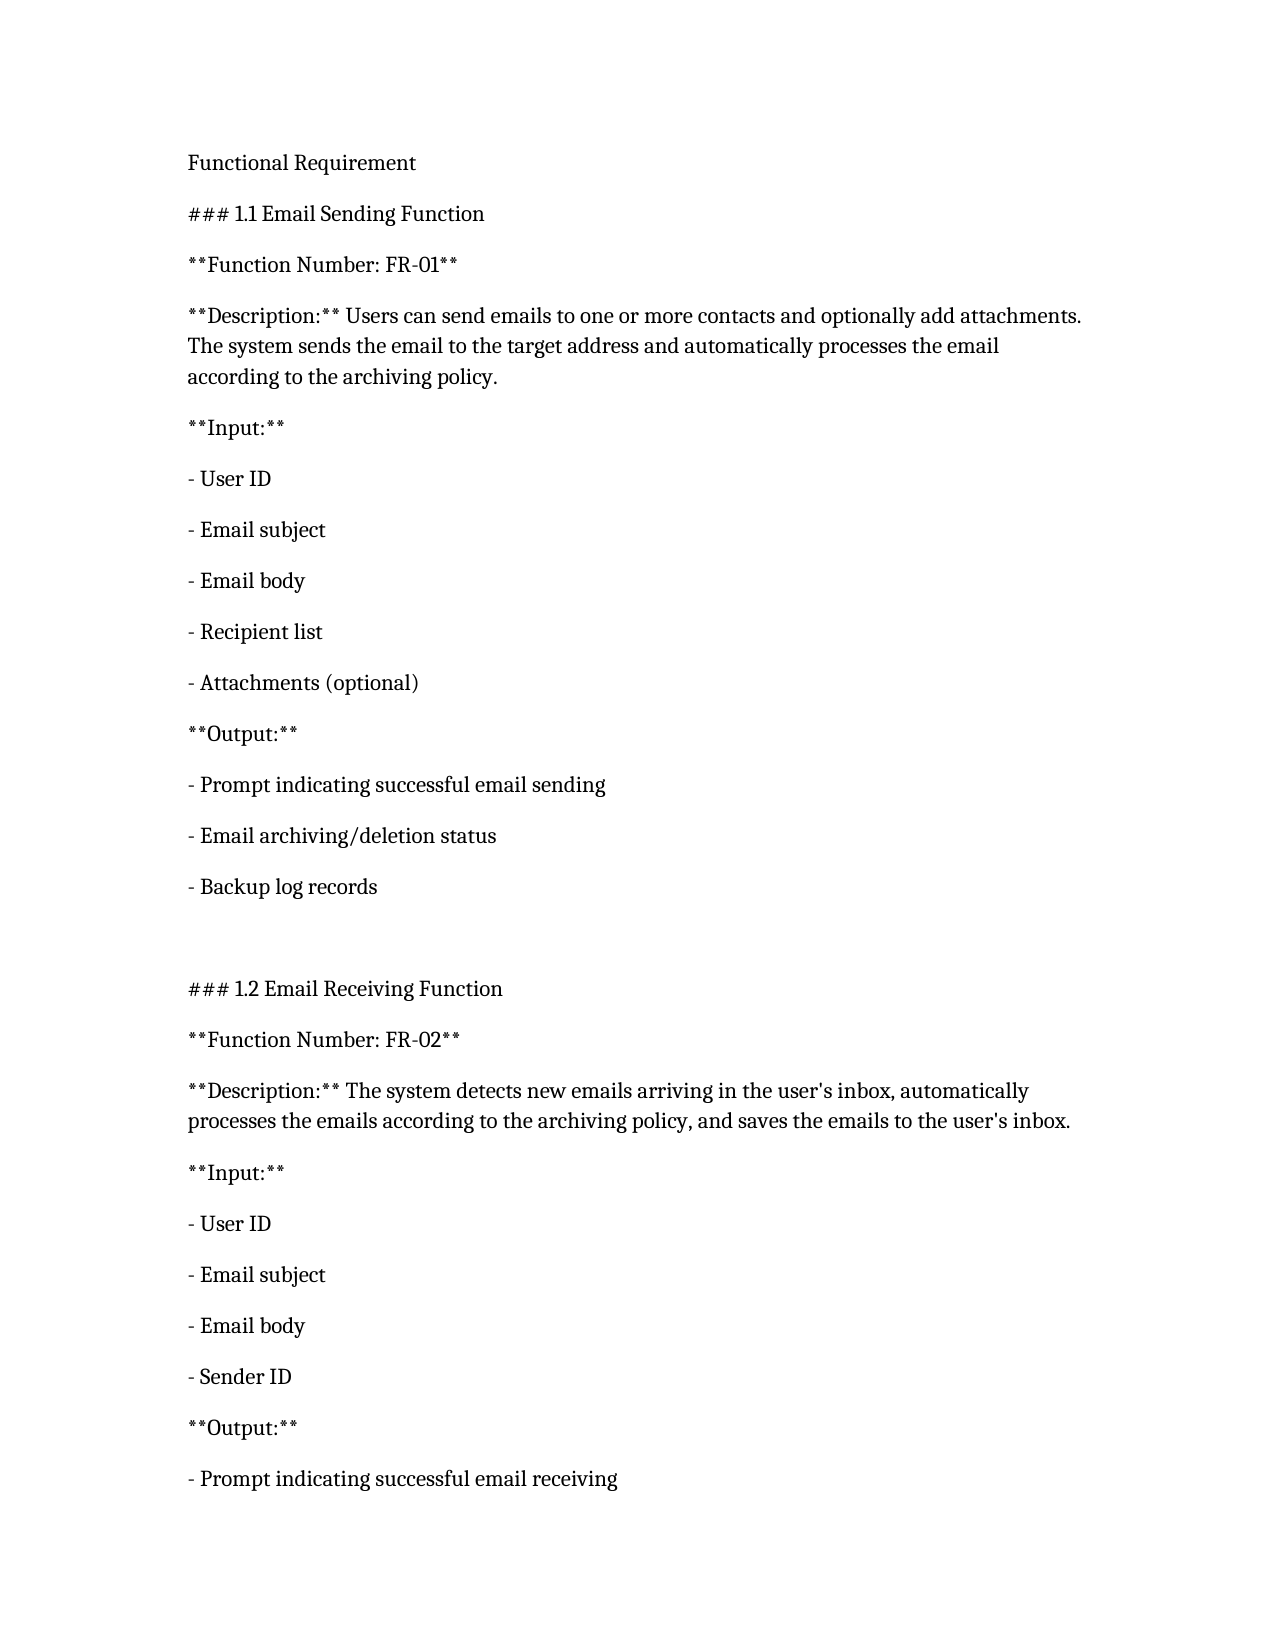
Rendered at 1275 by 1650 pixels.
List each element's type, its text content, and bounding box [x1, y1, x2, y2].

text **Function Number: FR-02** [187, 1027, 1087, 1053]
text - Sender ID [187, 1363, 1087, 1390]
text ### 1.1 Email Sending Function [187, 201, 1087, 227]
text - Email body [187, 1312, 1087, 1339]
text - Email subject [187, 517, 1087, 543]
text **Output:** [187, 1414, 1087, 1441]
text **Input:** [187, 414, 1087, 441]
text - Attachments (optional) [187, 670, 1087, 696]
text **Output:** [187, 721, 1087, 747]
text - Recipient list [187, 619, 1087, 645]
text ### 1.2 Email Receiving Function [187, 976, 1087, 1002]
text - Email body [187, 568, 1087, 594]
text - Prompt indicating successful email sending [187, 772, 1087, 798]
text - Email archiving/deletion status [187, 823, 1087, 849]
text - User ID [187, 1210, 1087, 1237]
text - User ID [187, 466, 1087, 492]
text **Description:** Users can send emails to one or more contacts and optionally add attachments. The system sends the email to the target address and automatically processes the email according to the archiving policy. [187, 303, 1087, 390]
text - Email subject [187, 1261, 1087, 1288]
text Functional Requirement [187, 150, 1087, 176]
text **Function Number: FR-01** [187, 252, 1087, 278]
text - Prompt indicating successful email receiving [187, 1466, 1087, 1492]
text - Backup log records [187, 874, 1087, 900]
text **Description:** The system detects new emails arriving in the user's inbox, automatically processes the emails according to the archiving policy, and saves the emails to the user's inbox. [187, 1078, 1087, 1135]
text **Input:** [187, 1159, 1087, 1186]
